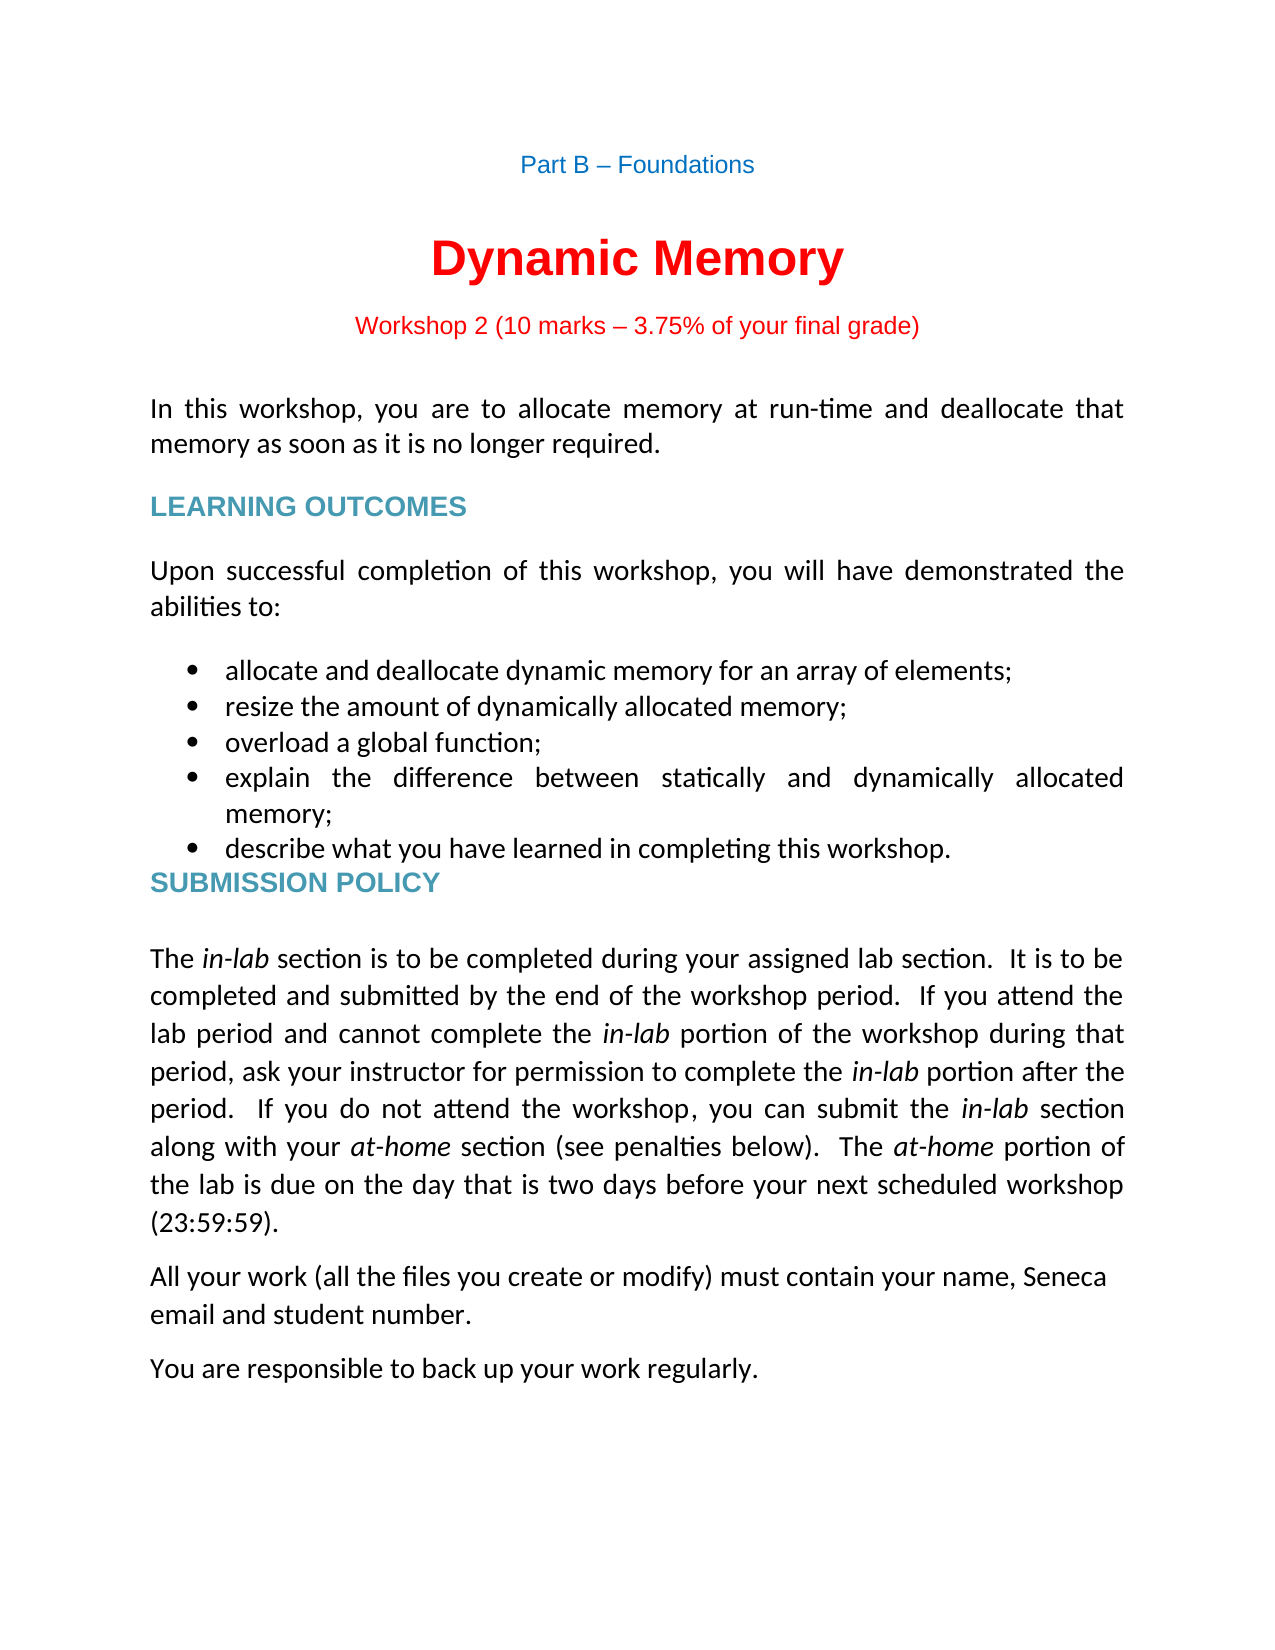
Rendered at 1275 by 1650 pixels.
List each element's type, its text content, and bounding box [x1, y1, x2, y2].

list explain the difference between statically and dynamically allocated memory; [187, 759, 1125, 831]
list allocate and deallocate dynamic memory for an array of elements; [187, 652, 1125, 688]
text Dynamic Memory [150, 229, 1125, 286]
text In this workshop, you are to allocate memory at run-time and deallocate that memory as soon as it is no longer required. [150, 390, 1125, 461]
text All your work (all the files you create or modify) must contain your name, Seneca email and student number. [150, 1258, 1125, 1331]
text You are responsible to back up your work regularly. [150, 1350, 1125, 1386]
list describe what you have learned in completing this workshop. [187, 831, 1125, 866]
text Learning Outcomes [150, 490, 1125, 523]
text Part B – Foundations [150, 150, 1125, 179]
list overload a global function; [187, 724, 1125, 759]
text Upon successful completion of this workshop, you will have demonstrated the abilities to: [150, 552, 1125, 623]
list resize the amount of dynamically allocated memory; [187, 688, 1125, 724]
subtitle Workshop 2 (10 marks – 3.75% of your final grade) [150, 311, 1125, 340]
subtitle submission policy [150, 866, 1125, 898]
text The in-lab section is to be completed during your assigned lab section. It is to be completed and submitted by the end of the workshop period. If you attend the lab period and cannot complete the in-lab portion of the workshop during that period, ask your instructor for permission to complete the in-lab portion after the period. If you do not attend the workshop, you can submit the in-lab section along with your at-home section (see penalties below). The at-home portion of the lab is due on the day that is two days before your next scheduled workshop (23:59:59). [150, 940, 1125, 1239]
